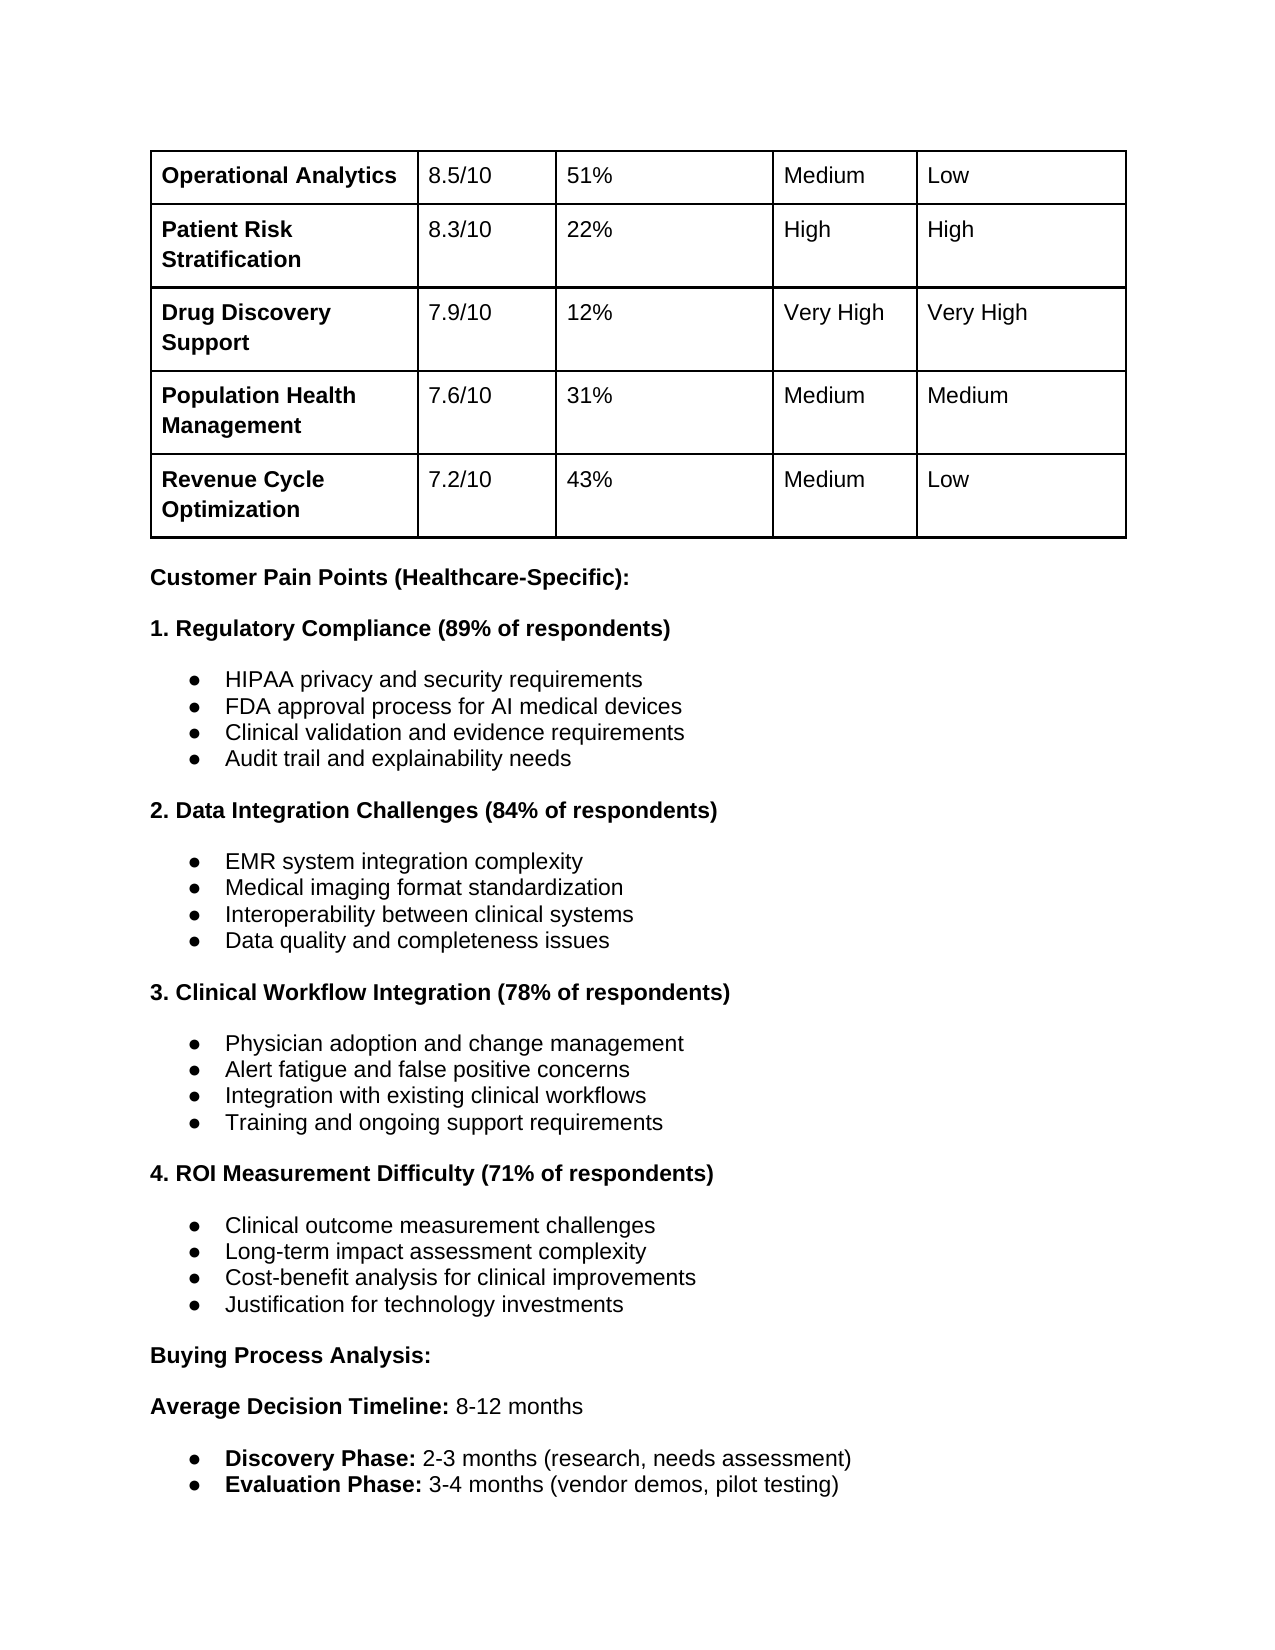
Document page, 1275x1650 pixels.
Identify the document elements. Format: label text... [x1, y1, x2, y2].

list Clinical outcome measurement challenges [187, 1212, 1125, 1238]
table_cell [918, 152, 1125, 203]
list Cost-benefit analysis for clinical improvements [187, 1264, 1125, 1291]
list Medical imaging format standardization [187, 874, 1125, 901]
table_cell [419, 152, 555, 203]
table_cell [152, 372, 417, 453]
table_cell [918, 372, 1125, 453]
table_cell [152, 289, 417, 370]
list EMR system integration complexity [187, 848, 1125, 874]
list Training and ongoing support requirements [187, 1109, 1125, 1135]
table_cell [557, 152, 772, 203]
text Average Decision Timeline: 8-12 months [150, 1393, 1125, 1420]
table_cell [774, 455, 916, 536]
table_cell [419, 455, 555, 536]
text 2. Data Integration Challenges (84% of respondents) [150, 797, 1125, 823]
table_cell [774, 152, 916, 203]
list FDA approval process for AI medical devices [187, 693, 1125, 719]
list HIPAA privacy and security requirements [187, 666, 1125, 693]
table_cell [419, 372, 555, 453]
list Audit trail and explainability needs [187, 745, 1125, 772]
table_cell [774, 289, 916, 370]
list Discovery Phase: 2-3 months (research, needs assessment) [187, 1445, 1125, 1471]
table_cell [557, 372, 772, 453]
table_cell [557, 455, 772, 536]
list Data quality and completeness issues [187, 927, 1125, 953]
text 1. Regulatory Compliance (89% of respondents) [150, 615, 1125, 641]
text Buying Process Analysis: [150, 1342, 1125, 1368]
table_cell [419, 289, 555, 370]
list Evaluation Phase: 3-4 months (vendor demos, pilot testing) [187, 1471, 1125, 1497]
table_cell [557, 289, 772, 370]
text Customer Pain Points (Healthcare-Specific): [150, 563, 1125, 590]
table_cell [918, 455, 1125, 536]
list Integration with existing clinical workflows [187, 1082, 1125, 1109]
list Physician adoption and change management [187, 1030, 1125, 1056]
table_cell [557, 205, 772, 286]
text 4. ROI Measurement Difficulty (71% of respondents) [150, 1160, 1125, 1187]
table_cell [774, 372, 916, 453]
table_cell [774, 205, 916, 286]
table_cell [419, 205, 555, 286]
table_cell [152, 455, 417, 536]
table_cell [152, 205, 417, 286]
list Clinical validation and evidence requirements [187, 719, 1125, 745]
text 3. Clinical Workflow Integration (78% of respondents) [150, 978, 1125, 1005]
list Interoperability between clinical systems [187, 901, 1125, 927]
list Alert fatigue and false positive concerns [187, 1056, 1125, 1082]
list Justification for technology investments [187, 1291, 1125, 1317]
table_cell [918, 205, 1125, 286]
list Long-term impact assessment complexity [187, 1238, 1125, 1264]
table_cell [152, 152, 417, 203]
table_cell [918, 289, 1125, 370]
